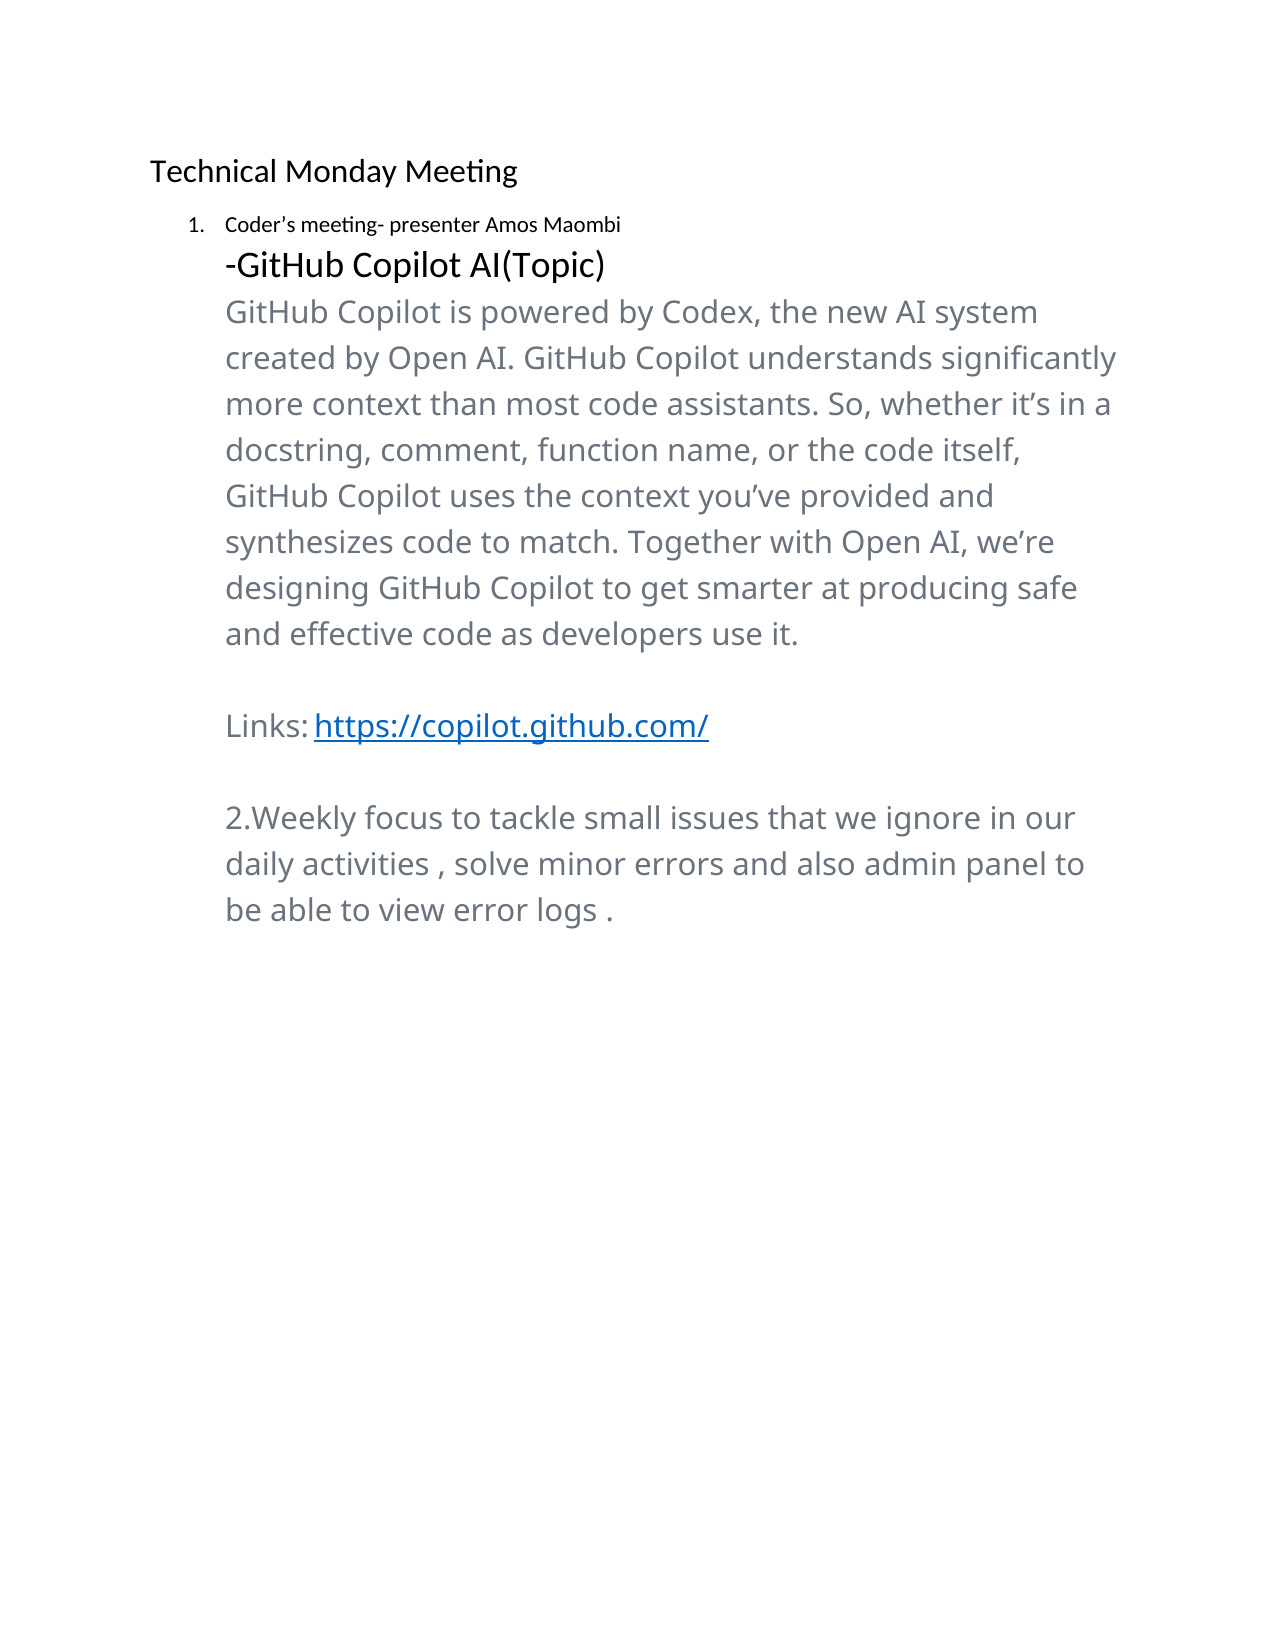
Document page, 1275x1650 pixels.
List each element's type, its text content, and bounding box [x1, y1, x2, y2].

list GitHub Copilot is powered by Codex, the new AI system created by Open AI. GitHub Copilot understands significantly more context than most code assistants. So, whether it’s in a docstring, comment, function name, or the code itself, GitHub Copilot uses the context you’ve provided and synthesizes code to match. Together with Open AI, we’re designing GitHub Copilot to get smarter at producing safe and effective code as developers use it. [225, 290, 1125, 654]
list 2.Weekly focus to tackle small issues that we ignore in our daily activities , solve minor errors and also admin panel to be able to view error logs . [225, 796, 1125, 930]
list Links: https://copilot.github.com/ [225, 704, 1125, 746]
list -GitHub Copilot AI(Topic) [225, 241, 1125, 287]
text Technical Monday Meeting [150, 150, 1125, 191]
list Coder’s meeting- presenter Amos Maombi [187, 211, 1125, 239]
